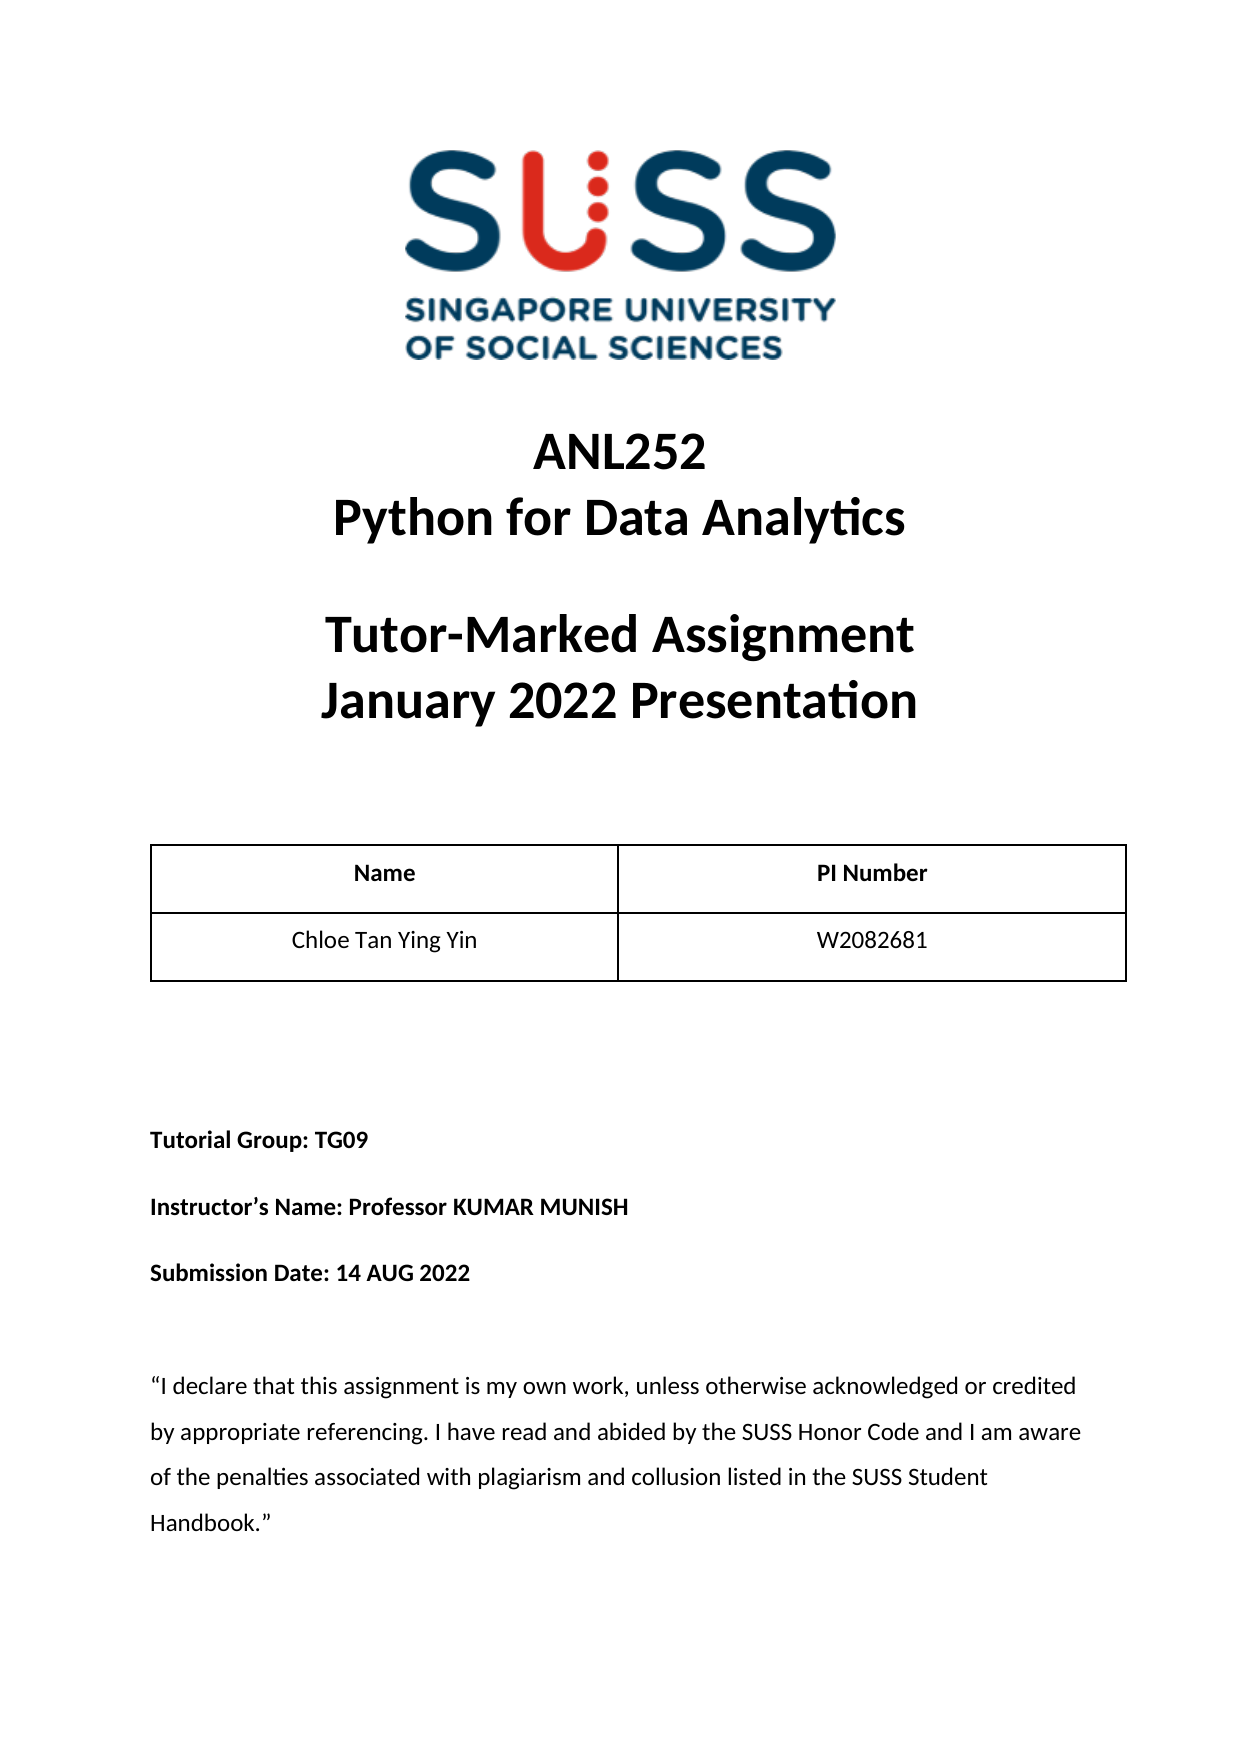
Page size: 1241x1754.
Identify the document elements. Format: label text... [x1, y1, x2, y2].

text “I declare that this assignment is my own work, unless otherwise acknowledged or credited by appropriate referencing. I have read and abided by the SUSS Honor Code and I am aware of the penalties associated with plagiarism and collusion listed in the SUSS Student Handbook.” [150, 1370, 1090, 1538]
text Submission Date: 14 AUG 2022 [150, 1258, 1090, 1288]
text Python for Data Analytics [150, 483, 1090, 549]
text Tutorial Group: TG09 [150, 1124, 1090, 1155]
table_cell W2082681 [619, 914, 1125, 979]
table_header Name [152, 846, 617, 912]
table_cell Chloe Tan Ying Yin [152, 914, 617, 979]
text Instructor’s Name: Professor KUMAR MUNISH [150, 1191, 1090, 1222]
text Tutor-Marked Assignment [150, 600, 1090, 666]
text January 2022 Presentation [150, 666, 1090, 732]
text ANL252 [150, 417, 1090, 483]
table_header PI Number [619, 846, 1125, 912]
picture [404, 150, 836, 360]
